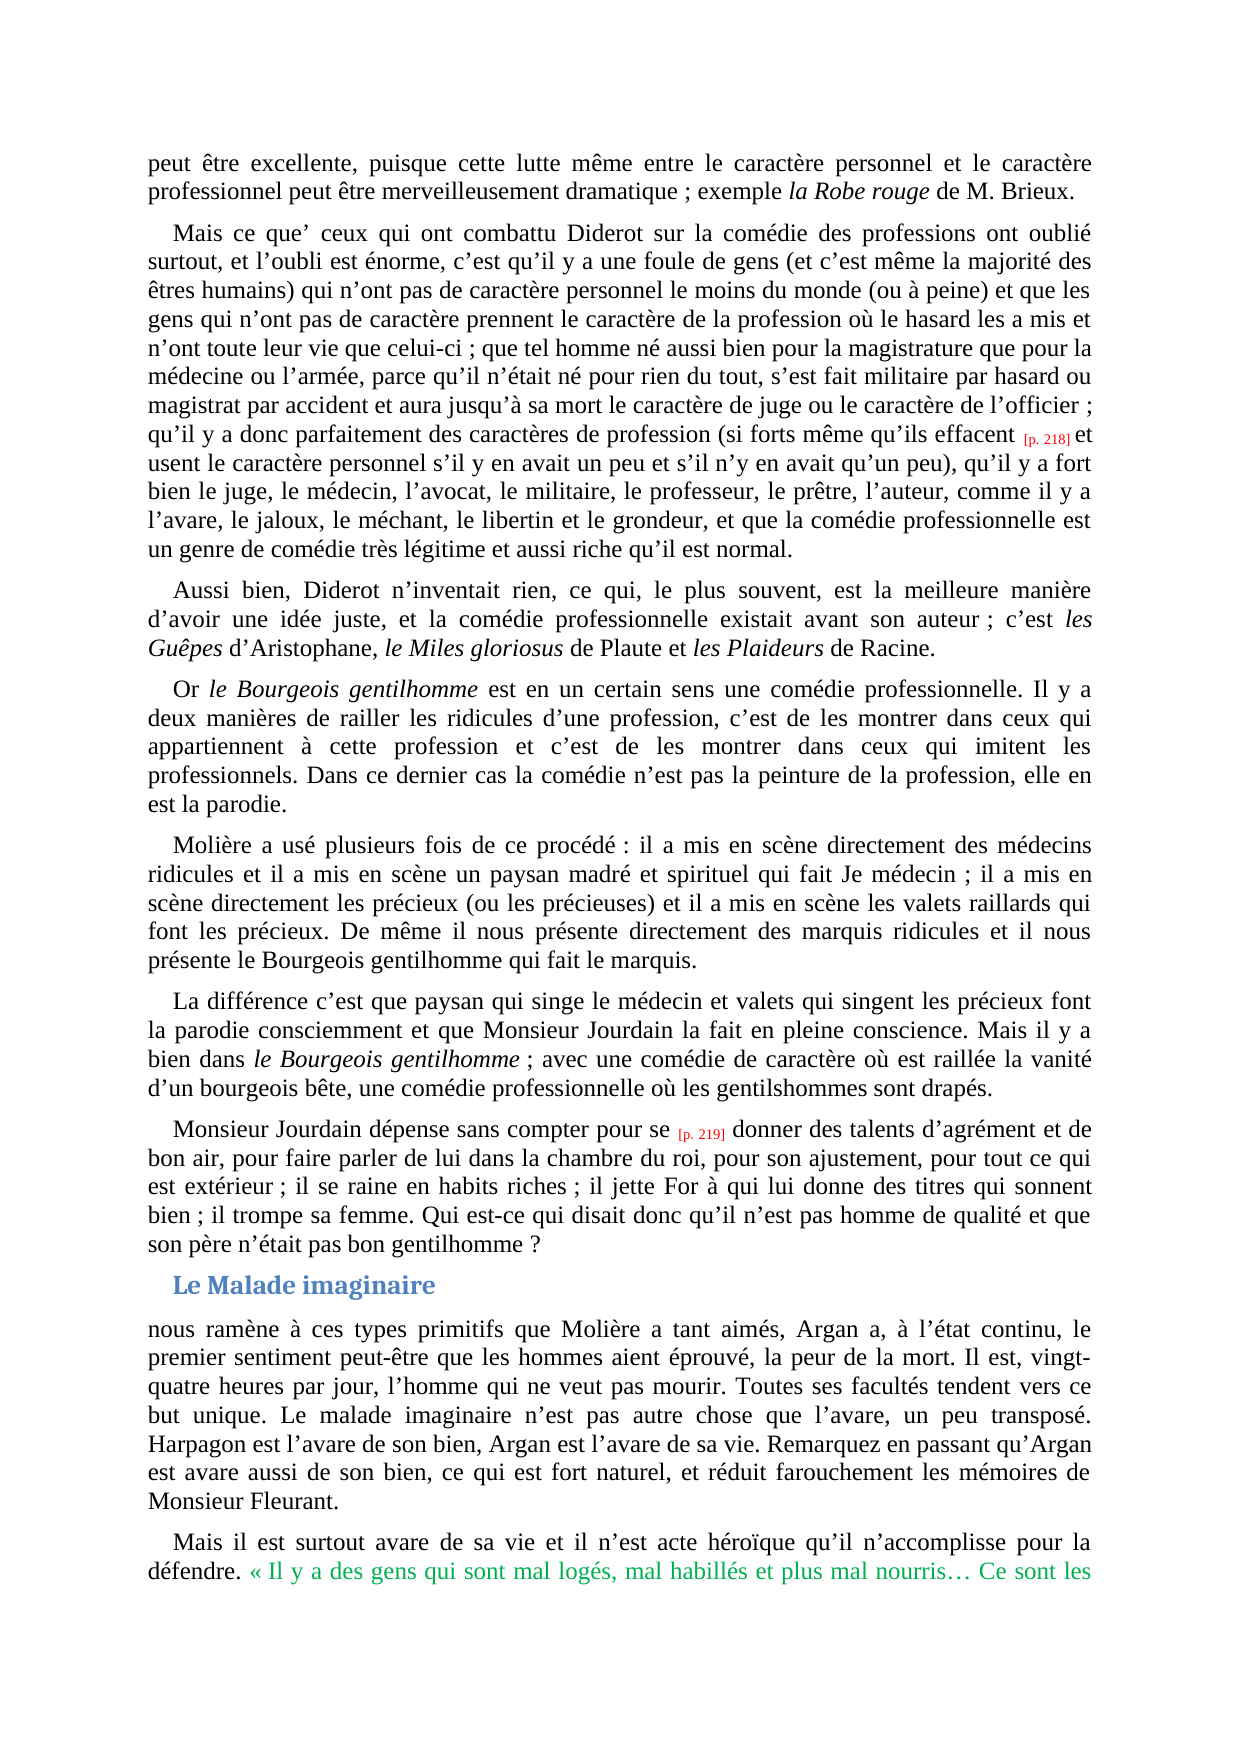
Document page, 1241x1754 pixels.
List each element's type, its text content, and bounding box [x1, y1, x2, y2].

text nous ramène à ces types primitifs que Molière a tant aimés, Argan a, à l’état continu, le premier sentiment peut-être que les hommes aient éprouvé, la peur de la mort. Il est, vingt-quatre heures par jour, l’homme qui ne veut pas mourir. Toutes ses facultés tendent vers ce but unique. Le malade imaginaire n’est pas autre chose que l’avare, un peu transposé. Harpagon est l’avare de son bien, Argan est l’avare de sa vie. Remarquez en passant qu’Argan est avare aussi de son bien, ce qui est fort naturel, et réduit farouchement les mémoires de Monsieur Fleurant. [148, 1314, 1093, 1515]
text Monsieur Jourdain dépense sans compter pour se [p. 219] donner des talents d’agrément et de bon air, pour faire parler de lui dans la chambre du roi, pour son ajustement, pour tout ce qui est extérieur ; il se raine en habits riches ; il jette For à qui lui donne des titres qui sonnent bien ; il trompe sa femme. Qui est-ce qui disait donc qu’il n’est pas homme de qualité et que son père n’était pas bon gentilhomme ? [148, 1114, 1093, 1258]
text Or le Bourgeois gentilhomme est en un certain sens une comédie professionnelle. Il y a deux manières de railler les ridicules d’une profession, c’est de les montrer dans ceux qui appartiennent à cette profession et c’est de les montrer dans ceux qui imitent les professionnels. Dans ce dernier cas la comédie n’est pas la peinture de la profession, elle en est la parodie. [148, 674, 1093, 818]
text Le Malade imaginaire [148, 1270, 1093, 1301]
text Molière a usé plusieurs fois de ce procédé : il a mis en scène directement des médecins ridicules et il a mis en scène un paysan madré et spirituel qui fait Je médecin ; il a mis en scène directement les précieux (ou les précieuses) et il a mis en scène les valets raillards qui font les précieux. De même il nous présente directement des marquis ridicules et il nous présente le Bourgeois gentilhomme qui fait le marquis. [148, 830, 1093, 974]
text La différence c’est que paysan qui singe le médecin et valets qui singent les précieux font la parodie consciemment et que Monsieur Jourdain la fait en pleine conscience. Mais il y a bien dans le Bourgeois gentilhomme ; avec une comédie de caractère où est raillée la vanité d’un bourgeois bête, une comédie professionnelle où les gentilshommes sont drapés. [148, 986, 1093, 1101]
text Aussi bien, Diderot n’inventait rien, ce qui, le plus souvent, est la meilleure manière d’avoir une idée juste, et la comédie professionnelle existait avant son auteur ; c’est les Guêpes d’Aristophane, le Miles gloriosus de Plaute et les Plaideurs de Racine. [148, 575, 1093, 661]
